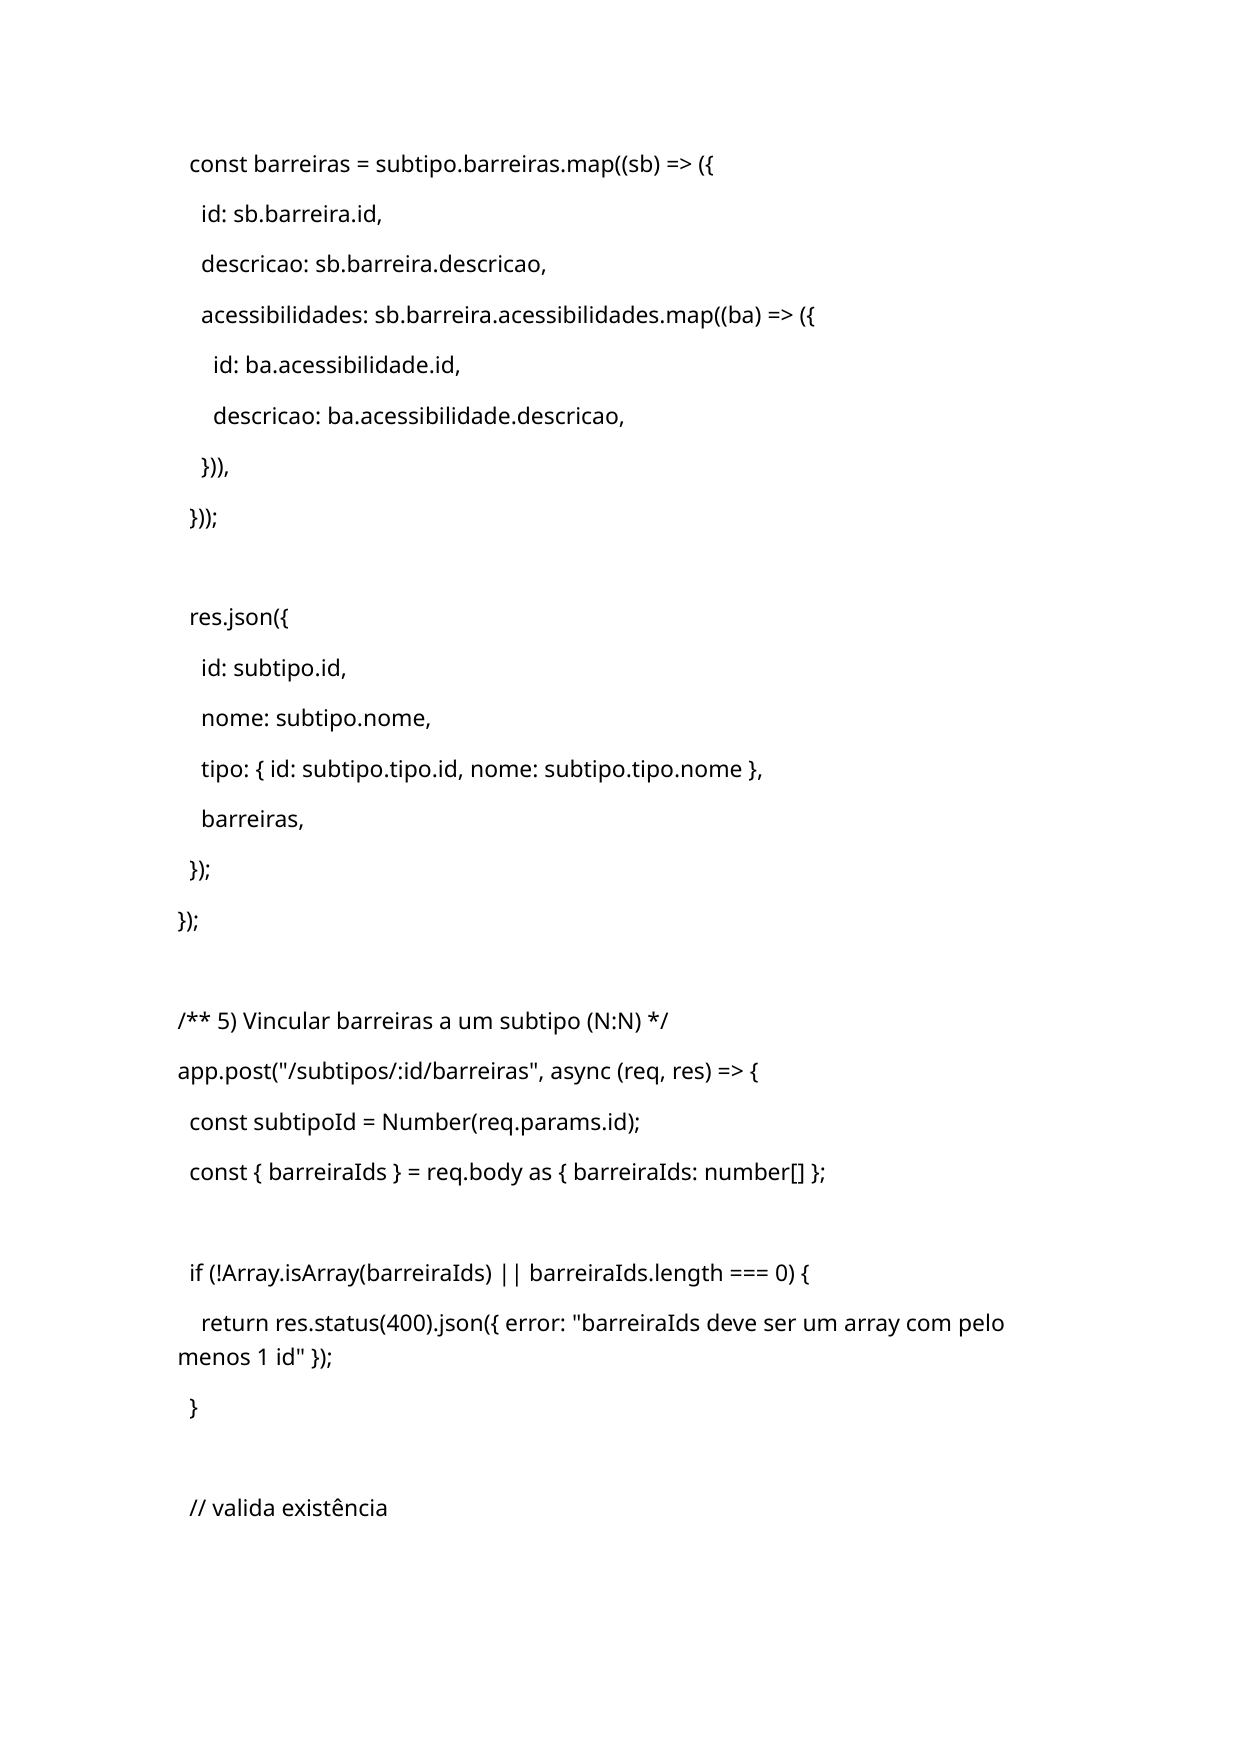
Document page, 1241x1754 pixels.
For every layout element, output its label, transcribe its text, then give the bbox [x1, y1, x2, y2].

text const barreiras = subtipo.barreiras.map((sb) => ({ [177, 148, 1063, 179]
text return res.status(400).json({ error: "barreiraIds deve ser um array com pelo menos 1 id" }); [177, 1307, 1063, 1372]
text })); [177, 501, 1063, 532]
text if (!Array.isArray(barreiraIds) || barreiraIds.length === 0) { [177, 1257, 1063, 1288]
text /** 5) Vincular barreiras a um subtipo (N:N) */ [177, 1005, 1063, 1036]
text app.post("/subtipos/:id/barreiras", async (req, res) => { [177, 1055, 1063, 1086]
text res.json({ [177, 601, 1063, 633]
text id: ba.acessibilidade.id, [177, 349, 1063, 381]
text descricao: ba.acessibilidade.descricao, [177, 400, 1063, 431]
text nome: subtipo.nome, [177, 702, 1063, 733]
text descricao: sb.barreira.descricao, [177, 248, 1063, 280]
text tipo: { id: subtipo.tipo.id, nome: subtipo.tipo.nome }, [177, 753, 1063, 784]
text id: sb.barreira.id, [177, 198, 1063, 229]
text // valida existência [177, 1492, 1063, 1523]
text }); [177, 904, 1063, 935]
text const { barreiraIds } = req.body as { barreiraIds: number[] }; [177, 1156, 1063, 1187]
text id: subtipo.id, [177, 652, 1063, 683]
text barreiras, [177, 803, 1063, 834]
text const subtipoId = Number(req.params.id); [177, 1106, 1063, 1137]
text } [177, 1391, 1063, 1423]
text })), [177, 450, 1063, 481]
text acessibilidades: sb.barreira.acessibilidades.map((ba) => ({ [177, 299, 1063, 330]
text }); [177, 853, 1063, 885]
